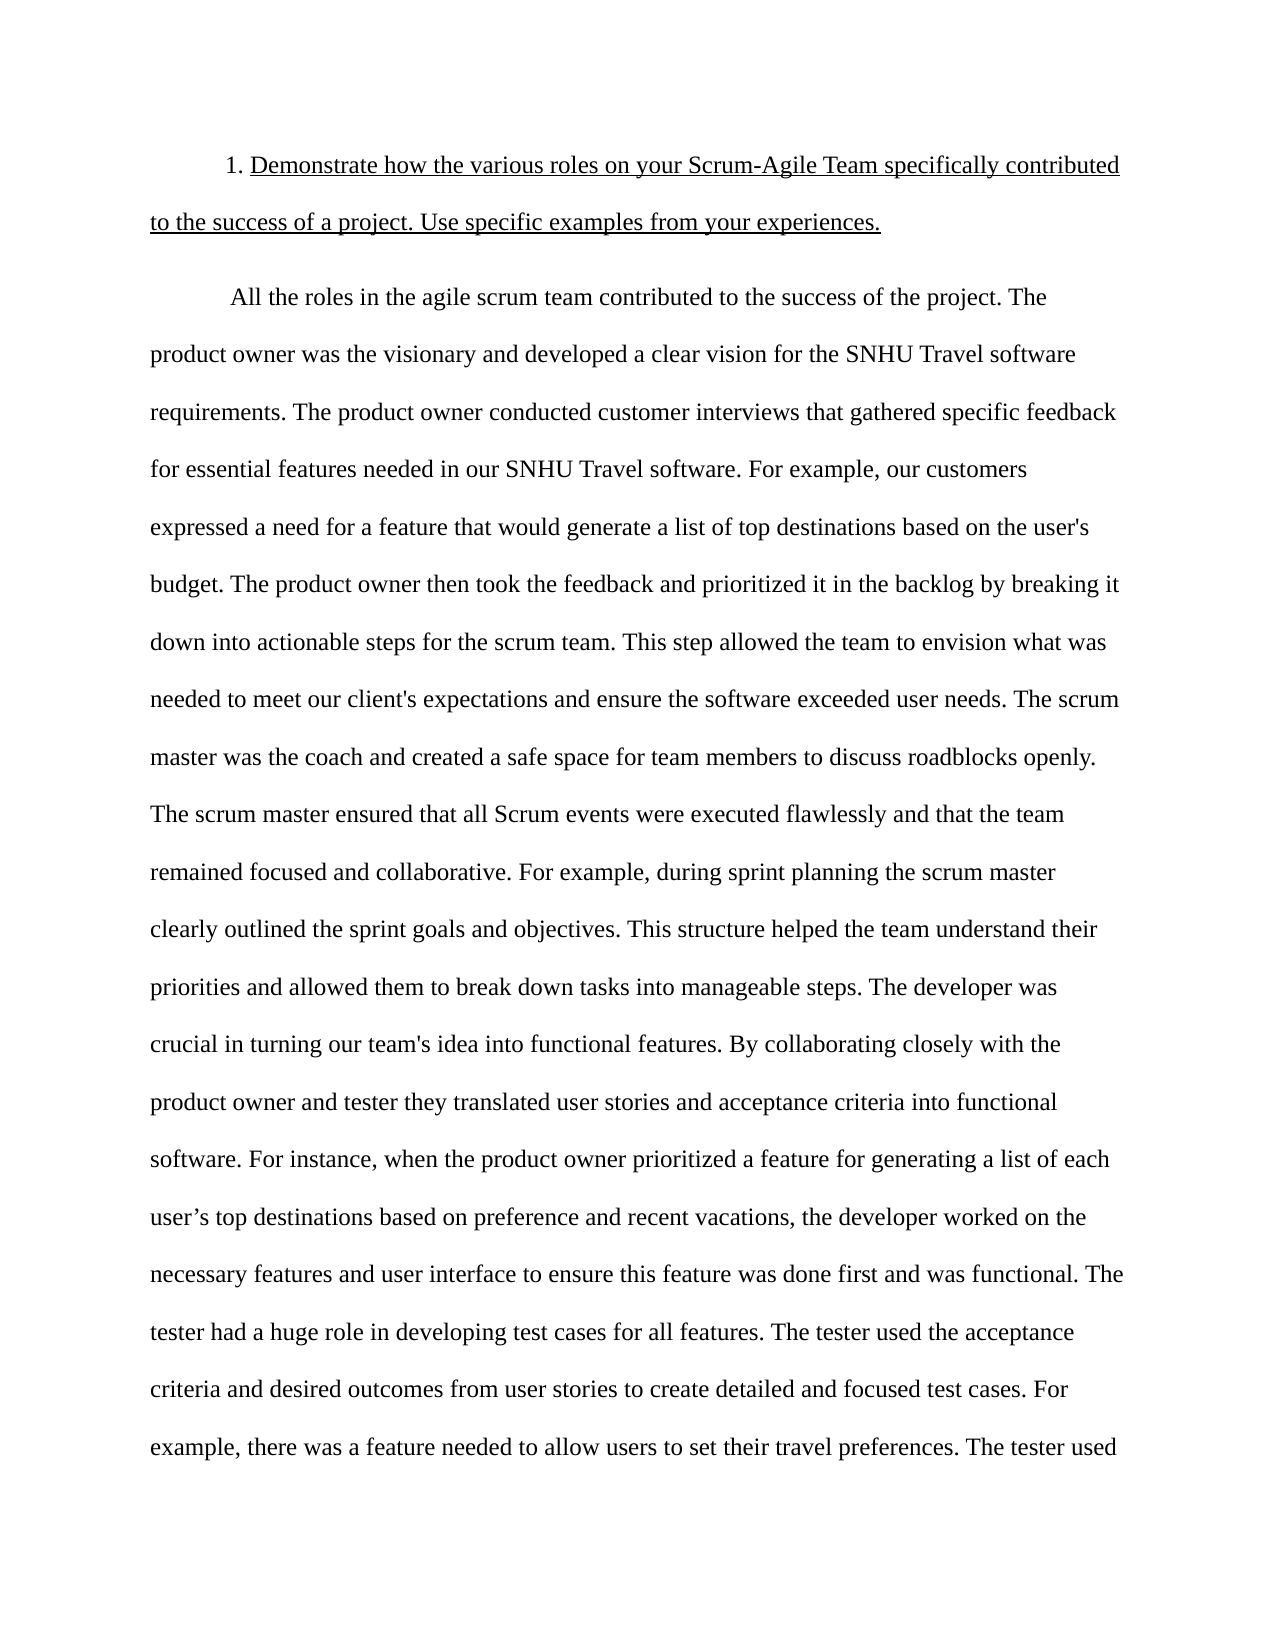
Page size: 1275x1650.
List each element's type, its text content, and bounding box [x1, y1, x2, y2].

text 1. Demonstrate how the various roles on your Scrum-Agile Team specifically contributed to the success of a project. Use specific examples from your experiences. [150, 150, 1125, 236]
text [150, 282, 1125, 1460]
